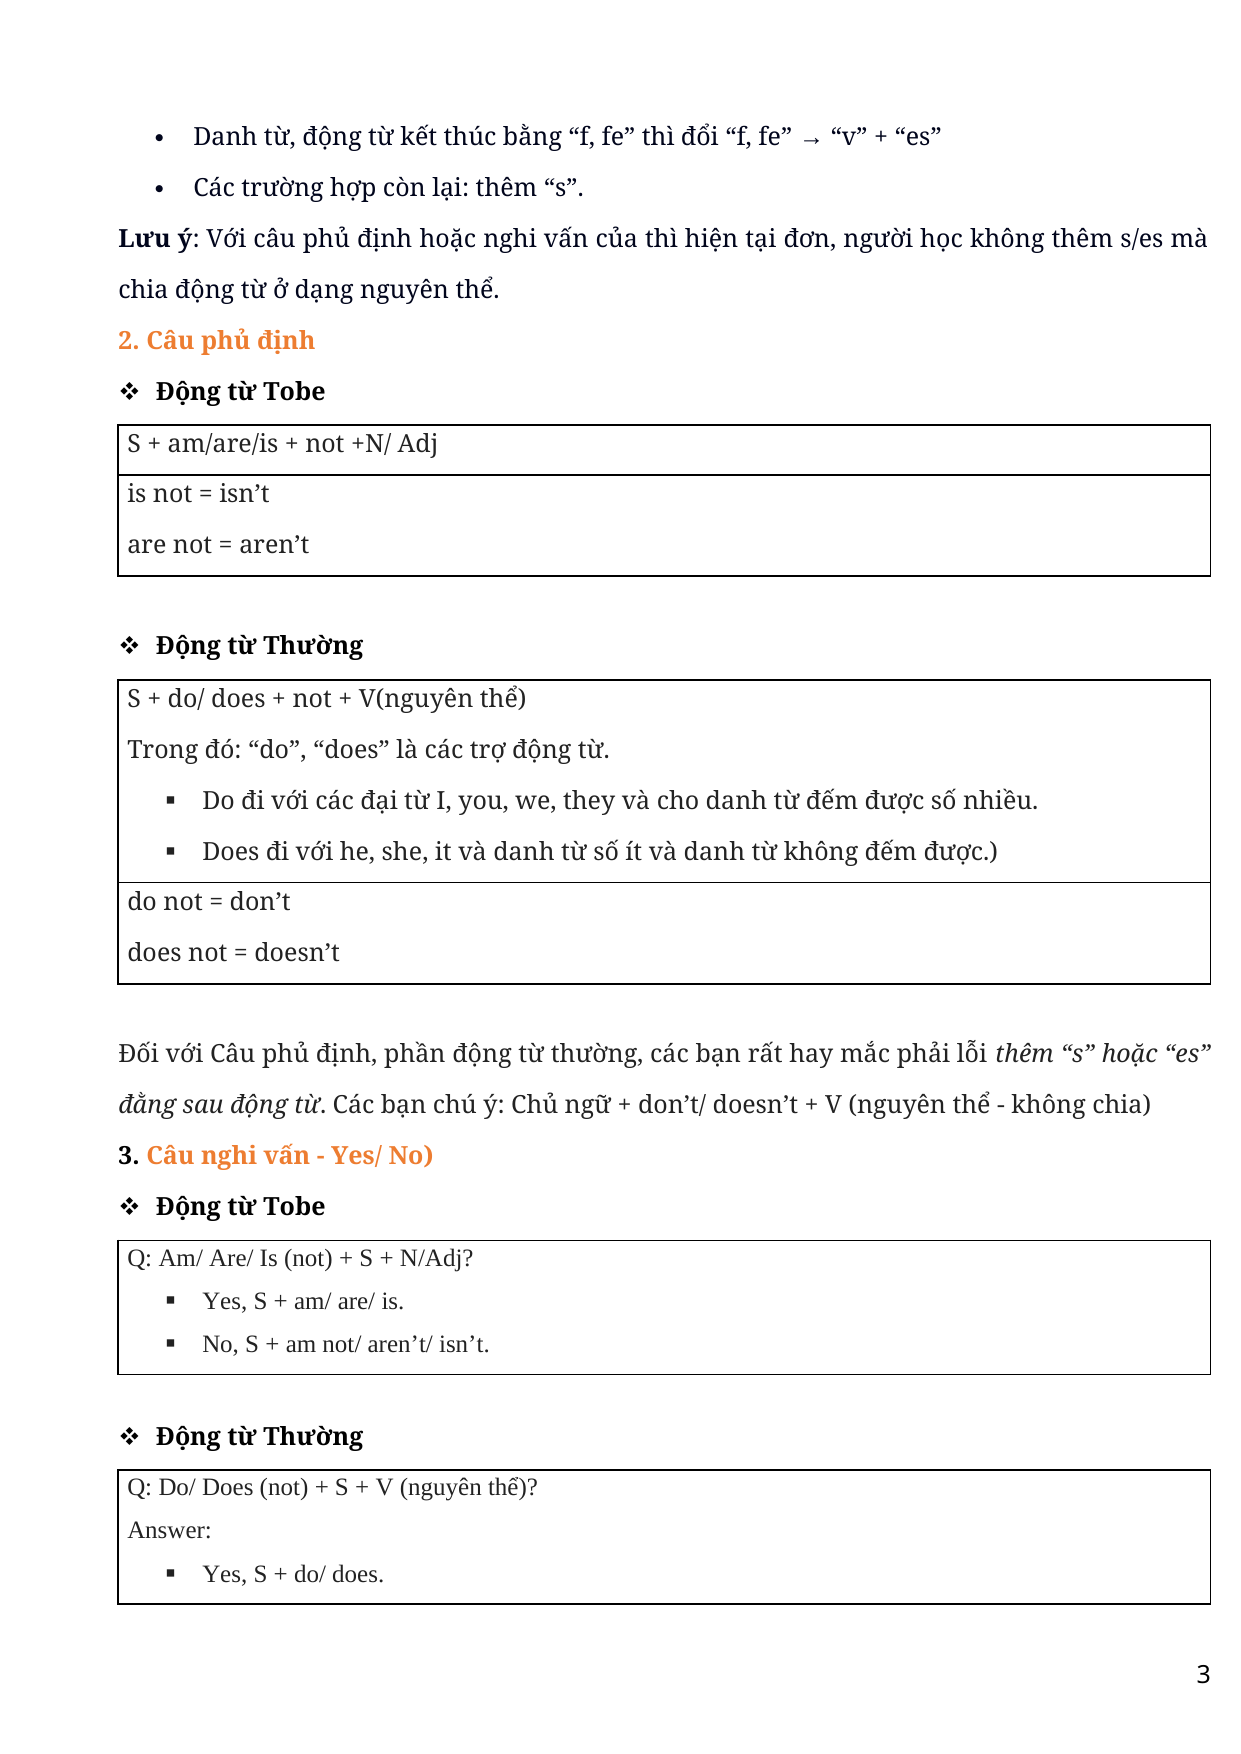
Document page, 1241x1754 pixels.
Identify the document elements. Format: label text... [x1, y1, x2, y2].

list Động từ Thường [118, 628, 1211, 662]
list Động từ Thường [118, 1418, 1211, 1452]
list Danh từ, động từ kết thúc bằng “f, fe” thì đổi “f, fe” → “v” + “es” [156, 118, 1211, 152]
text Lưu ý: Với câu phủ định hoặc nghi vấn của thì hiện tại đơn, người học không thêm s/es mà chia động từ ở dạng nguyên thể. [118, 220, 1211, 305]
table_header S + do/ does + not + V(nguyên thể) Trong đó: “do”, “does” là các trợ động từ. Do đi với các đại từ I, you, we, they và cho danh từ đếm được số nhiều. Does đi với he, she, it và danh từ số ít và danh từ không đếm được.) [119, 681, 1210, 882]
table_header S + am/are/is + not +N/ Adj [119, 426, 1210, 474]
list Động từ Tobe [118, 1188, 1211, 1223]
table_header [119, 1471, 1210, 1603]
table_header Q: Am/ Are/ Is (not) + S + N/Adj? Yes, S + am/ are/ is. No, S + am not/ aren’t/ isn’t. [119, 1241, 1210, 1373]
subtitle Câu phủ định [118, 322, 1211, 356]
list Các trường hợp còn lại: thêm “s”. [156, 169, 1211, 203]
table_cell is not = isn’t are not = aren’t [119, 476, 1210, 575]
list Động từ Tobe [118, 373, 1211, 407]
text Đối với Câu phủ định, phần động từ thường, các bạn rất hay mắc phải lỗi thêm “s” hoặc “es” đằng sau động từ. Các bạn chú ý: Chủ ngữ + don’t/ doesn’t + V (nguyên thể - không chia) [118, 985, 1211, 1121]
subtitle Câu nghi vấn - Yes/ No) [118, 1137, 1211, 1172]
table_cell do not = don’t does not = doesn’t [119, 883, 1210, 983]
